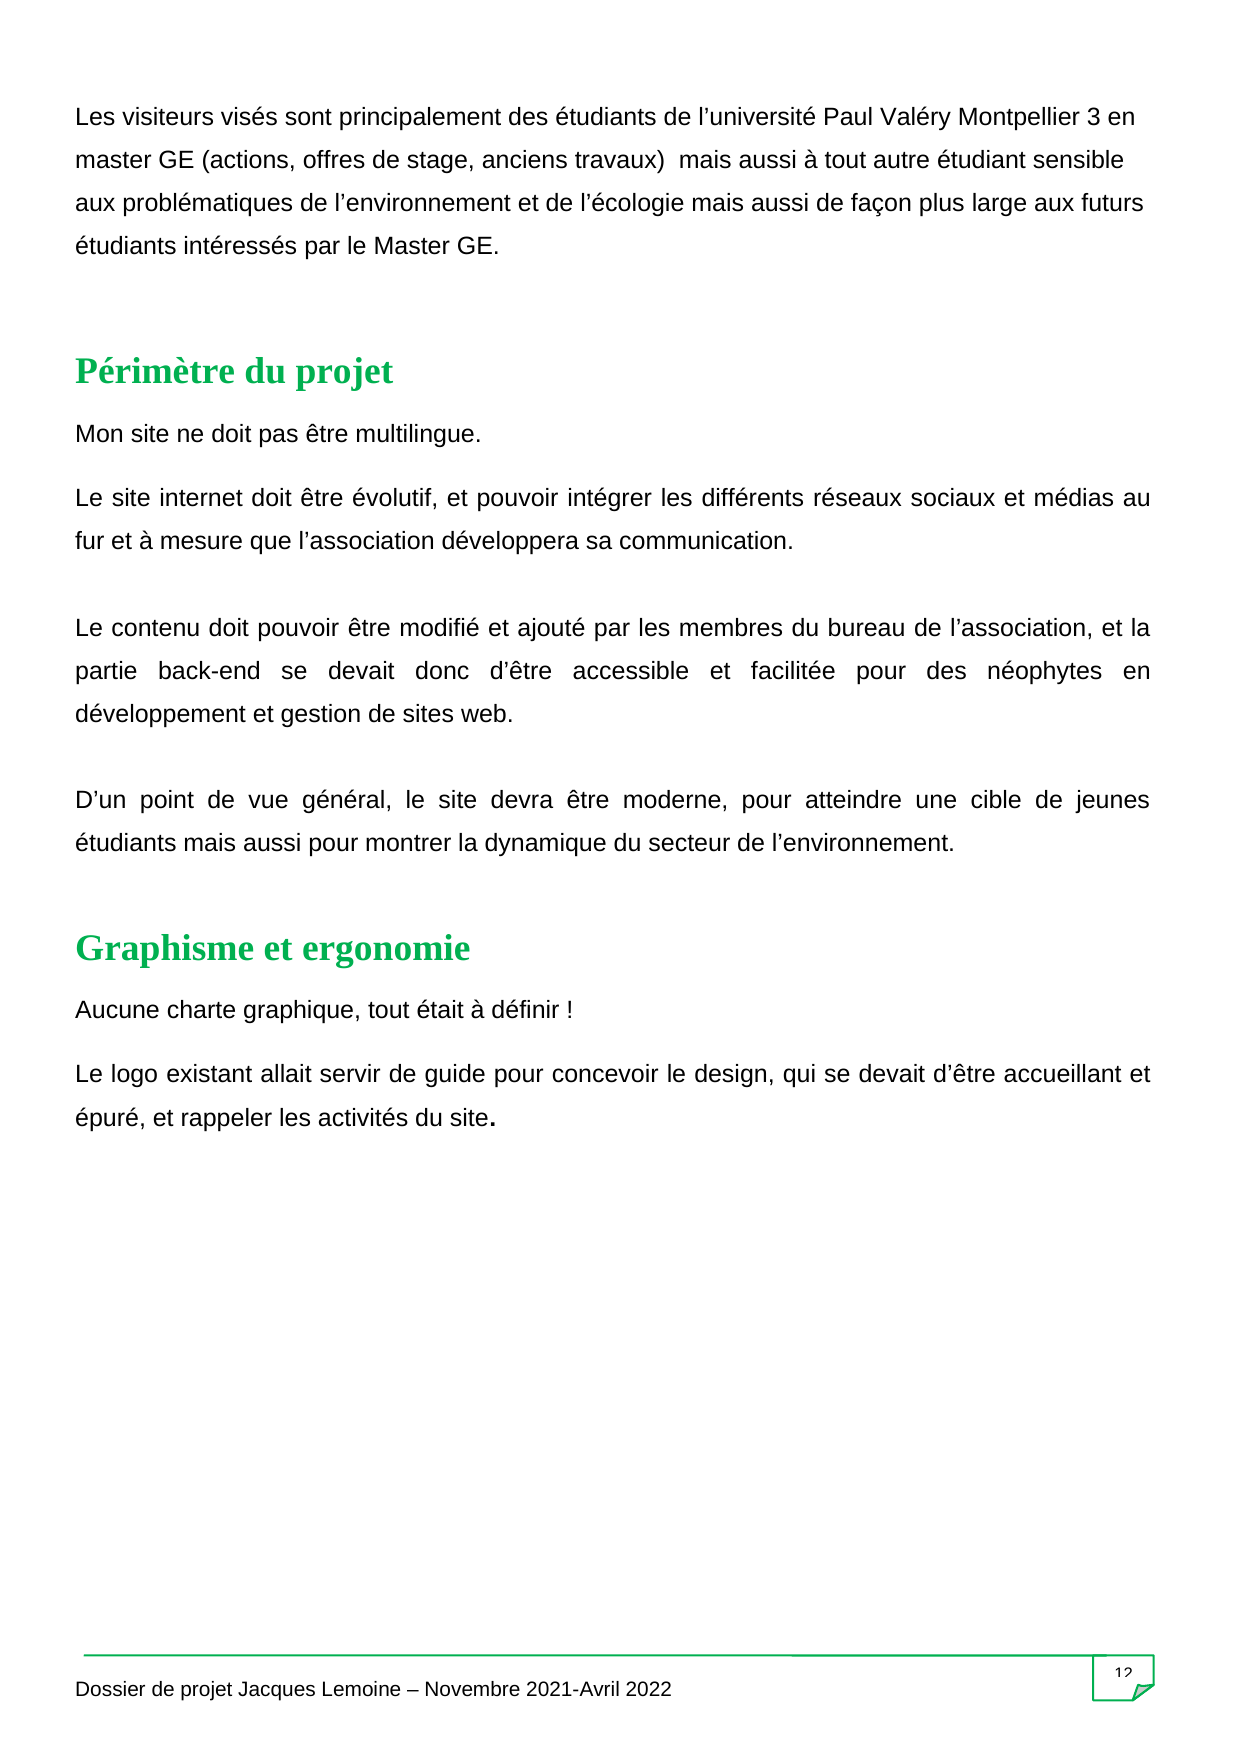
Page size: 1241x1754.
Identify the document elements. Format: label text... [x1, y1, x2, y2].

text Graphisme et ergonomie [75, 925, 1152, 968]
text Les visiteurs visés sont principalement des étudiants de l’université Paul Valéry Montpellier 3 en master GE (actions, offres de stage, anciens travaux) mais aussi à tout autre étudiant sensible aux problématiques de l’environnement et de l’écologie mais aussi de façon plus large aux futurs étudiants intéressés par le Master GE. [75, 102, 1152, 260]
text D’un point de vue général, le site devra être moderne, pour atteindre une cible de jeunes étudiants mais aussi pour montrer la dynamique du secteur de l’environnement. [75, 785, 1152, 857]
text Le contenu doit pouvoir être modifié et ajouté par les membres du bureau de l’association, et la partie back-end se devait donc d’être accessible et facilitée pour des néophytes en développement et gestion de sites web. [75, 612, 1152, 727]
text Aucune charte graphique, tout était à définir ! [75, 996, 1152, 1024]
text Mon site ne doit pas être multilingue. [75, 419, 1152, 448]
text Le logo existant allait servir de guide pour concevoir le design, qui se devait d’être accueillant et épuré, et rappeler les activités du site. [75, 1059, 1152, 1131]
text Périmètre du projet [75, 349, 1152, 392]
text Le site internet doit être évolutif, et pouvoir intégrer les différents réseaux sociaux et médias au fur et à mesure que l’association développera sa communication. [75, 483, 1152, 555]
